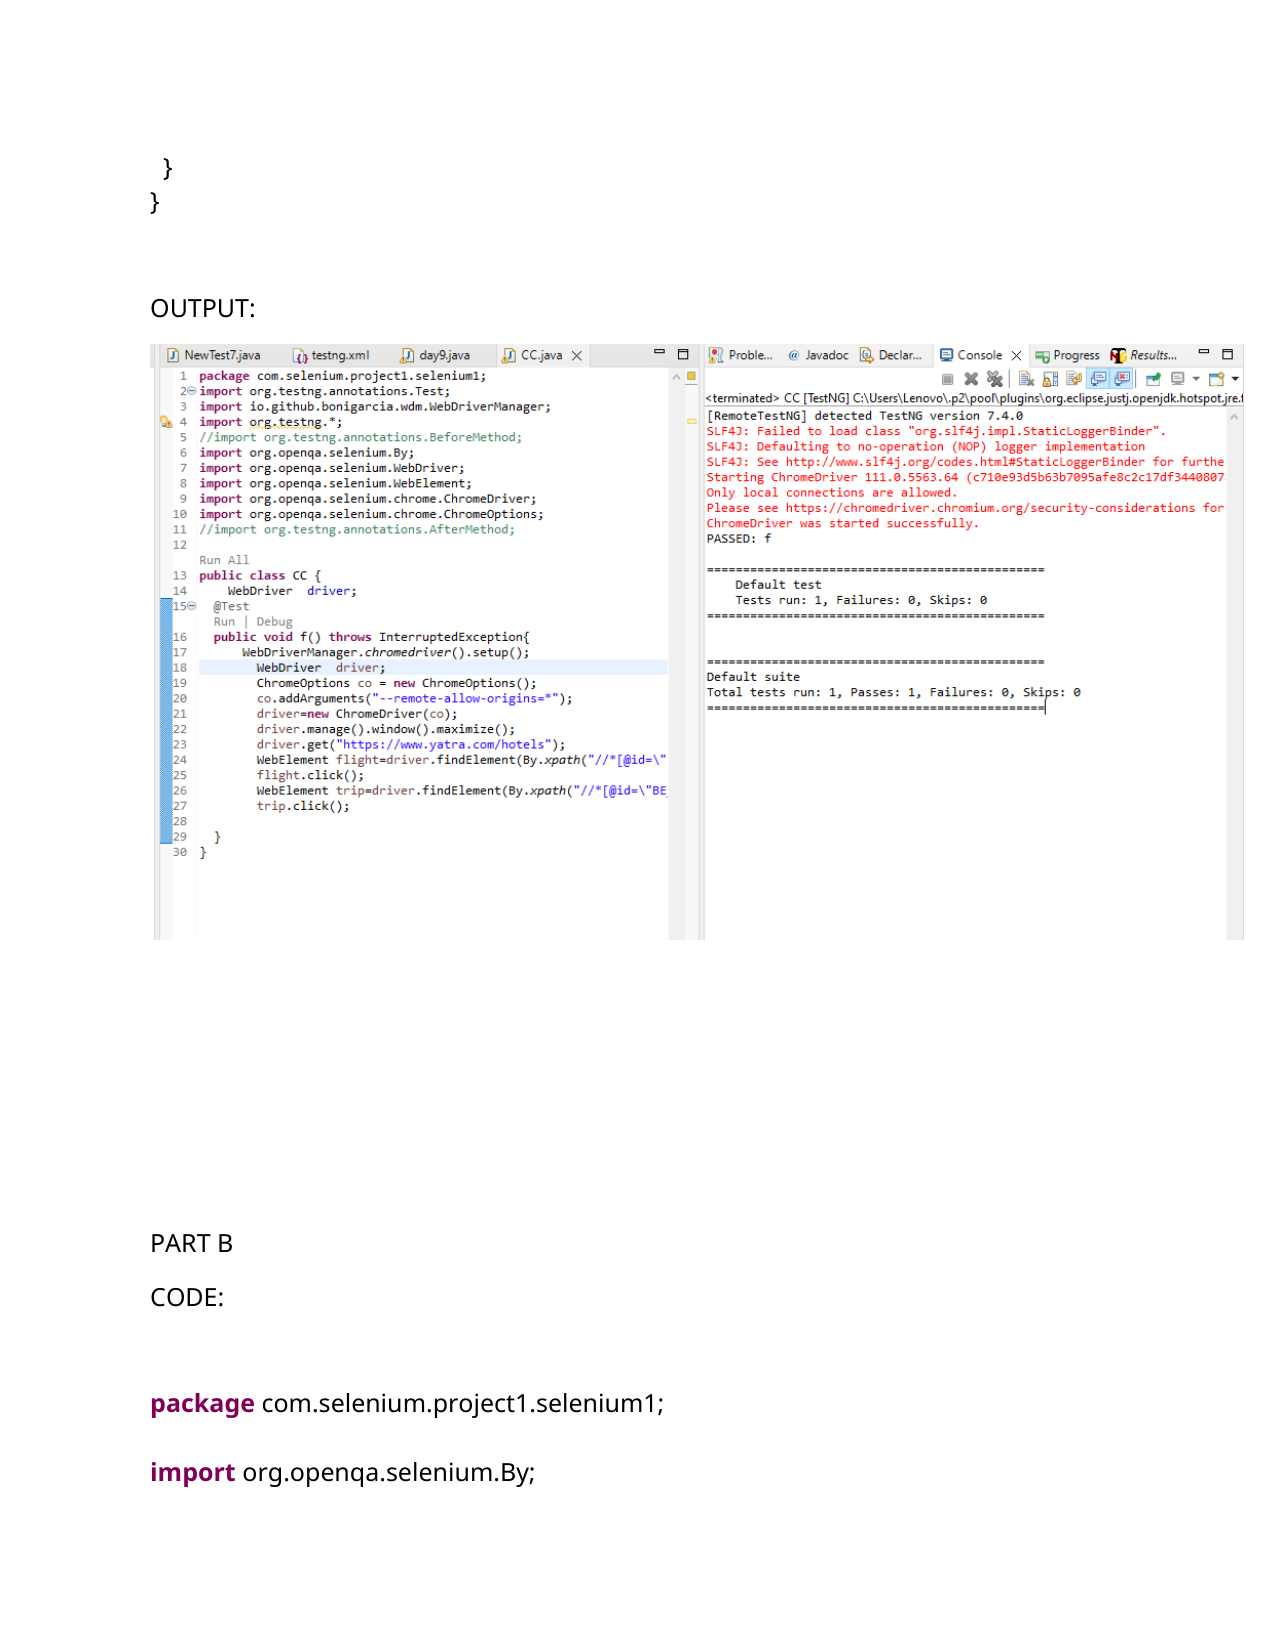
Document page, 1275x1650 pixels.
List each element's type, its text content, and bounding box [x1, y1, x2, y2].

text PART B [150, 1226, 1125, 1260]
picture [150, 344, 1244, 940]
text CODE: [150, 1279, 1125, 1313]
text package com.selenium.project1.selenium1; [150, 1386, 1125, 1420]
text OUTPUT: [150, 291, 1125, 325]
text } [150, 150, 1125, 184]
text } [150, 184, 1125, 218]
text import org.openqa.selenium.By; [150, 1454, 1125, 1488]
